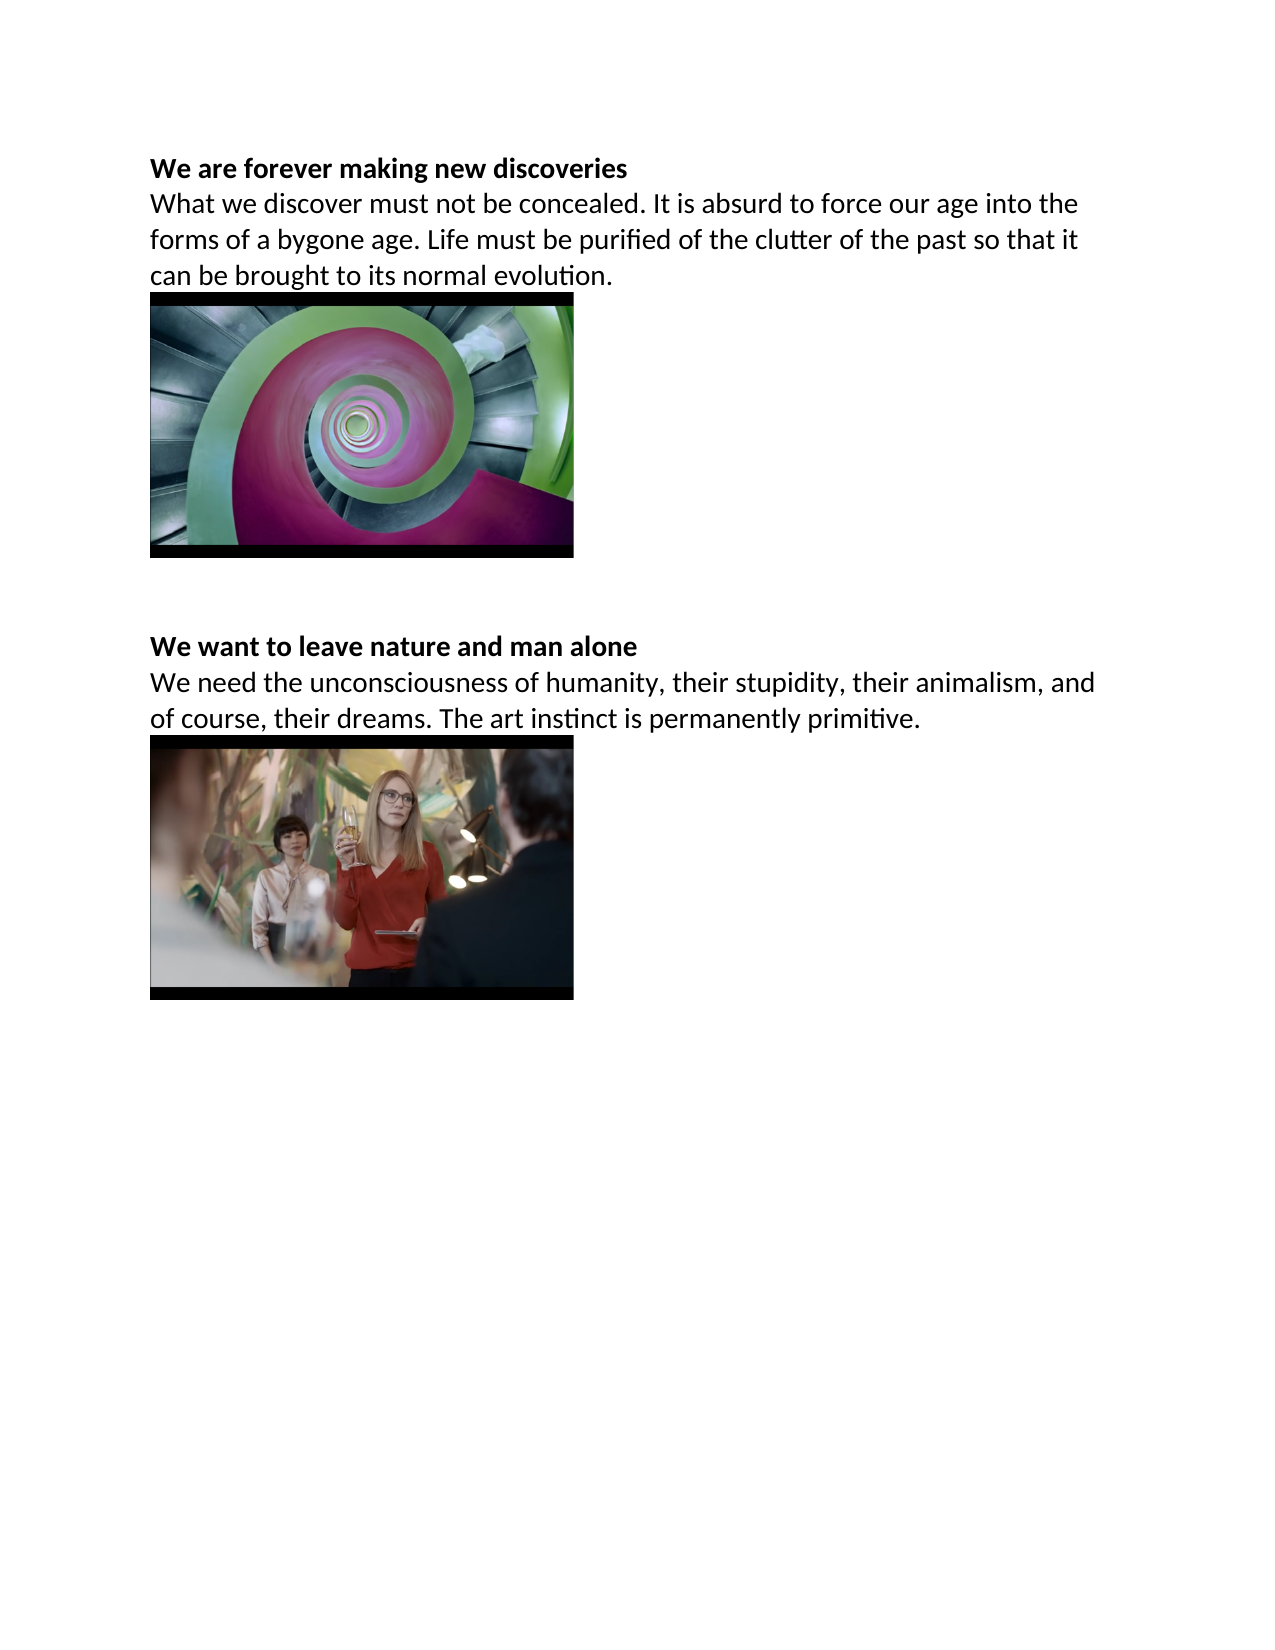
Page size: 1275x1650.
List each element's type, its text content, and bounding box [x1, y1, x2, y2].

picture [150, 735, 574, 1000]
text What we discover must not be concealed. It is absurd to force our age into the forms of a bygone age. Life must be purified of the clutter of the past so that it can be brought to its normal evolution. [150, 186, 1125, 292]
text We want to leave nature and man alone [150, 628, 1125, 664]
picture [150, 292, 574, 558]
text We need the unconsciousness of humanity, their stupidity, their animalism, and of course, their dreams. The art instinct is permanently primitive. [150, 664, 1125, 735]
text We are forever making new discoveries [150, 150, 1125, 186]
